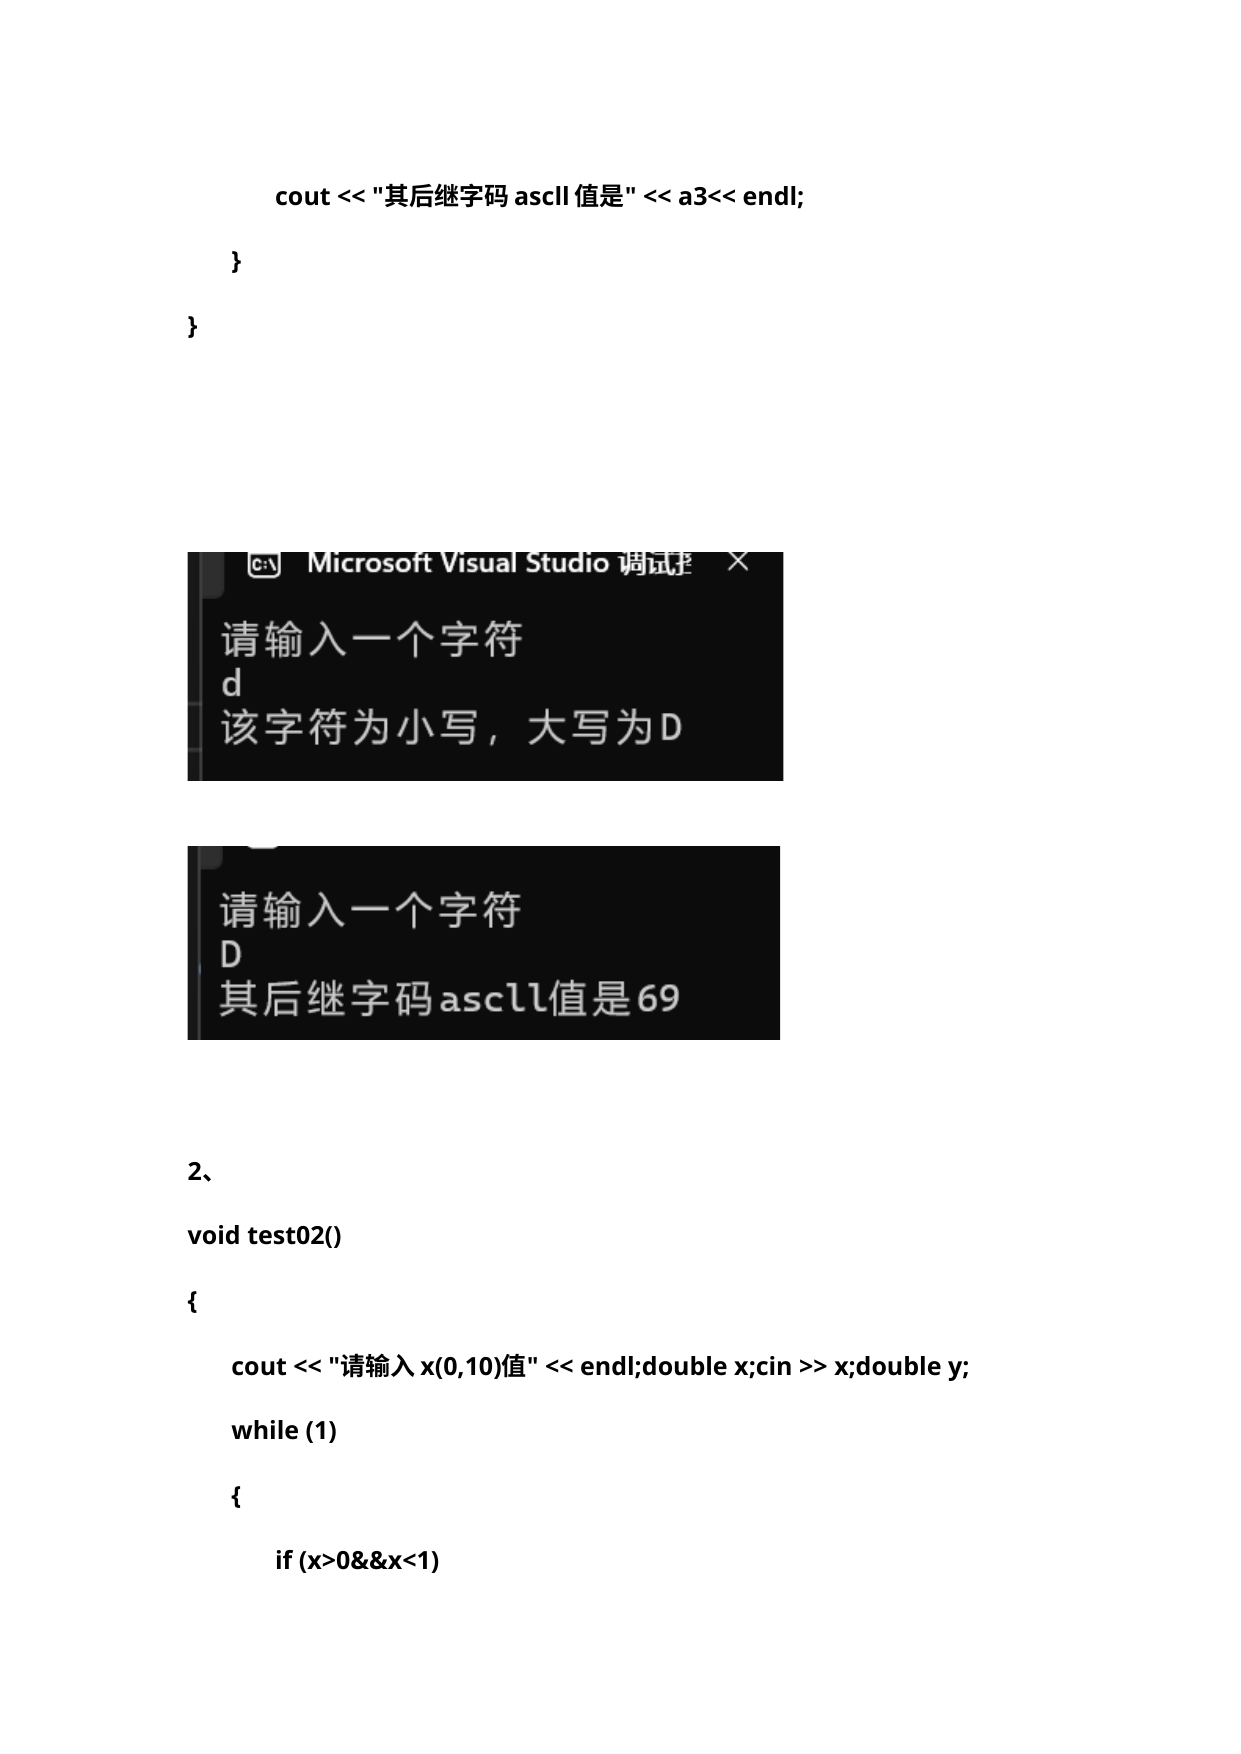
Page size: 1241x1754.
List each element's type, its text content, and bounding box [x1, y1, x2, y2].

picture [187, 552, 784, 781]
text if (x>0&&x<1) [187, 1527, 1053, 1592]
text void test02() [187, 1202, 1053, 1267]
text } [187, 227, 1053, 292]
picture [187, 846, 781, 1040]
text 2、 [187, 1137, 1053, 1202]
text { [187, 1267, 1053, 1332]
text { [187, 1462, 1053, 1527]
text while (1) [187, 1397, 1053, 1462]
text cout << "请输入x(0,10)值" << endl;double x;cin >> x;double y; [187, 1332, 1053, 1397]
text } [187, 292, 1053, 357]
text cout << "其后继字码ascll值是" << a3<< endl; [187, 162, 1053, 227]
